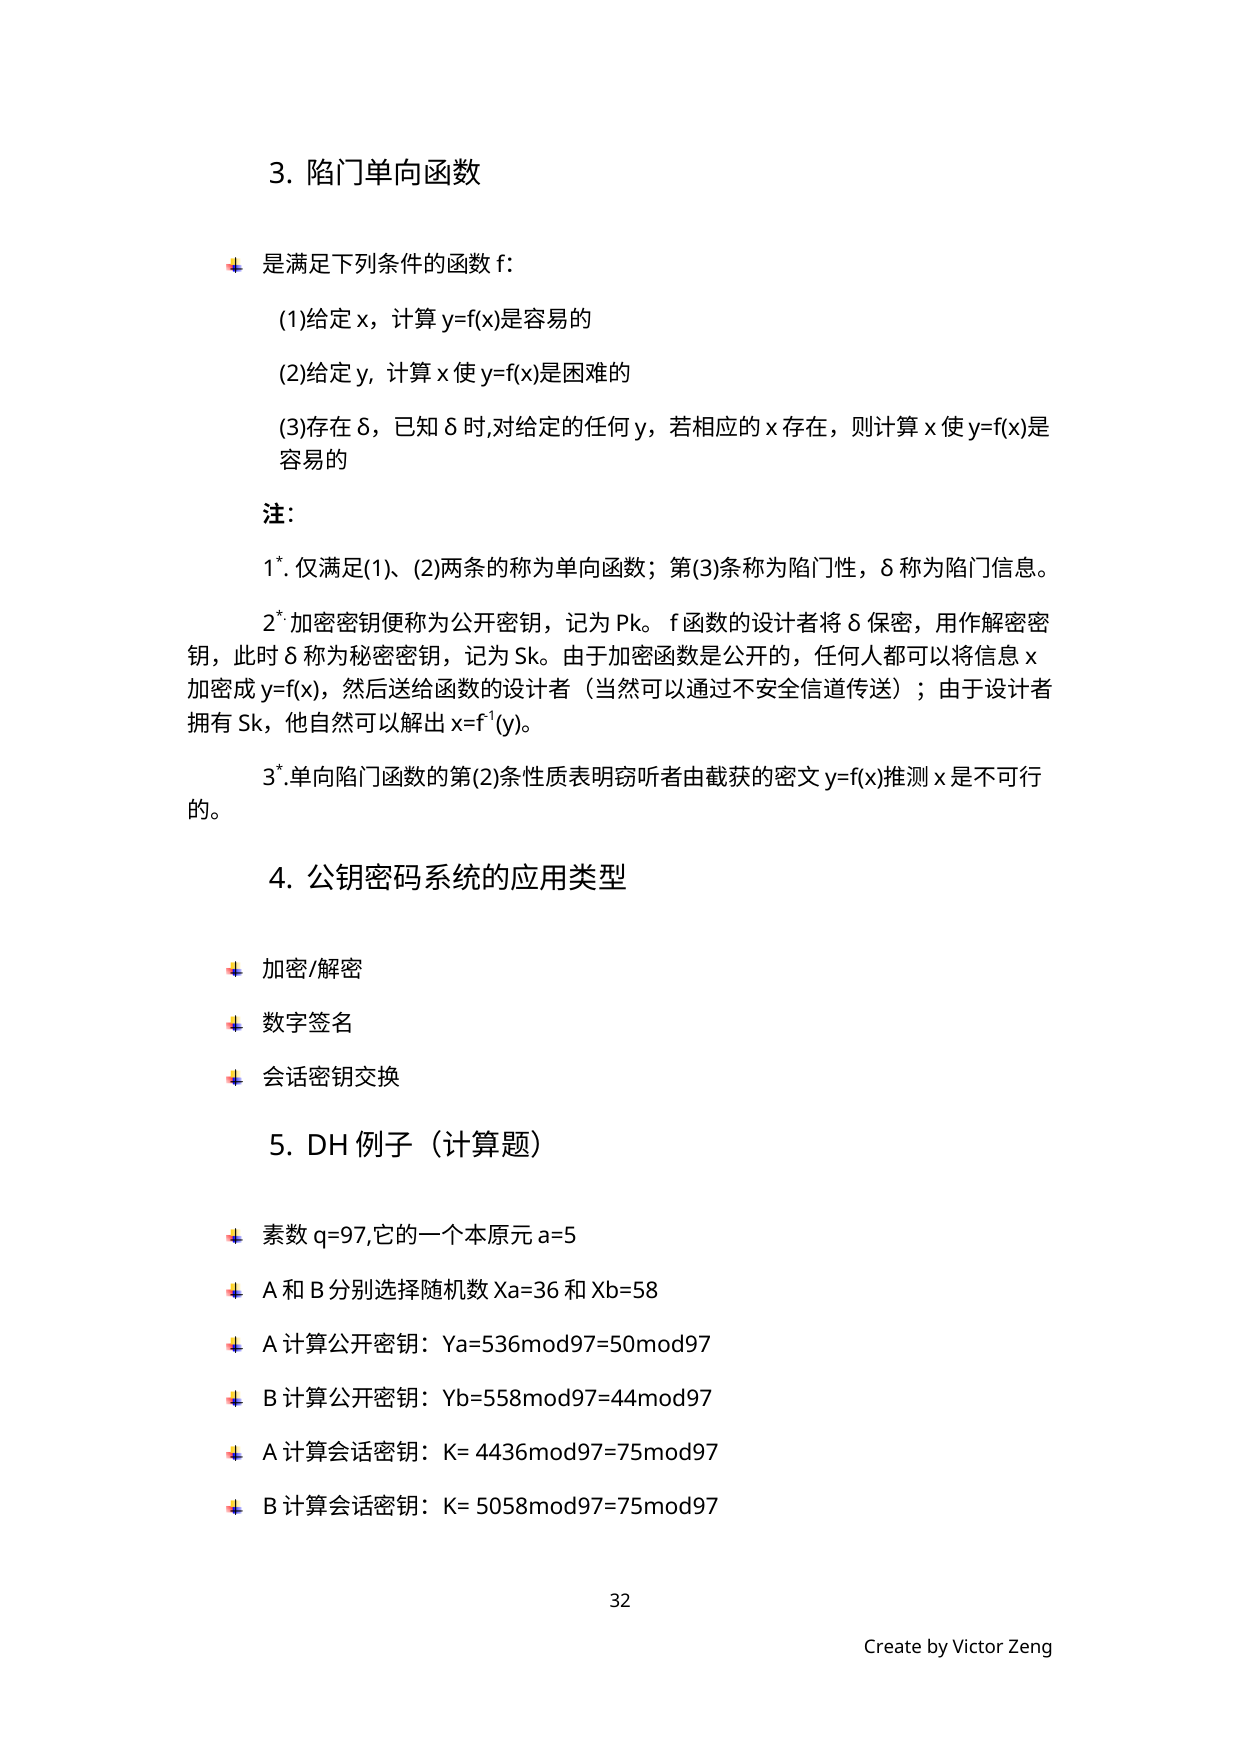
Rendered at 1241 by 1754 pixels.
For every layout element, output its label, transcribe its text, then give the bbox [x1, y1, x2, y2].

list B计算公开密钥：Yb=558mod97=44mod97 [225, 1380, 1053, 1413]
picture [226, 1227, 243, 1244]
list A和B分别选择随机数Xa=36和Xb=58 [225, 1272, 1053, 1305]
picture [226, 1014, 243, 1032]
subtitle 陷门单向函数 [269, 150, 1053, 192]
list 加密/解密 [225, 951, 1053, 984]
list A计算公开密钥：Ya=536mod97=50mod97 [225, 1326, 1053, 1359]
picture [226, 1498, 243, 1515]
picture [226, 1444, 243, 1461]
text 注： [187, 496, 1053, 529]
text (3)存在δ，已知δ 时,对给定的任何y，若相应的x存在，则计算x使y=f(x)是容易的 [279, 409, 1053, 475]
picture [226, 256, 243, 273]
text 2*. 加密密钥便称为公开密钥，记为Pk。 f函数的设计者将δ 保密，用作解密密钥，此时δ 称为秘密密钥，记为Sk。由于加密函数是公开的，任何人都可以将信息x加密成y=f(x)，然后送给函数的设计者（当然可以通过不安全信道传送）；由于设计者拥有Sk，他自然可以解出x=f-1(y)。 [187, 604, 1053, 738]
list A计算会话密钥：K= 4436mod97=75mod97 [225, 1434, 1053, 1467]
text (1)给定x，计算y=f(x)是容易的 [279, 300, 1053, 334]
picture [226, 1068, 243, 1086]
list 会话密钥交换 [225, 1059, 1053, 1092]
list B计算会话密钥：K= 5058mod97=75mod97 [225, 1488, 1053, 1522]
list 数字签名 [225, 1005, 1053, 1038]
text 1*. 仅满足(1)、(2)两条的称为单向函数；第(3)条称为陷门性，δ 称为陷门信息。 [187, 550, 1053, 583]
text 3*.单向陷门函数的第(2)条性质表明窃听者由截获的密文y=f(x)推测x是不可行的。 [187, 758, 1053, 825]
subtitle 公钥密码系统的应用类型 [269, 854, 1053, 897]
picture [226, 1389, 243, 1407]
list 素数q=97,它的一个本原元a=5 [225, 1217, 1053, 1251]
picture [226, 1335, 243, 1353]
picture [226, 960, 243, 977]
subtitle DH例子（计算题） [269, 1121, 1053, 1163]
list 是满足下列条件的函数f： [225, 246, 1053, 279]
picture [226, 1281, 243, 1299]
text (2)给定y, 计算x使y=f(x)是困难的 [279, 354, 1053, 388]
